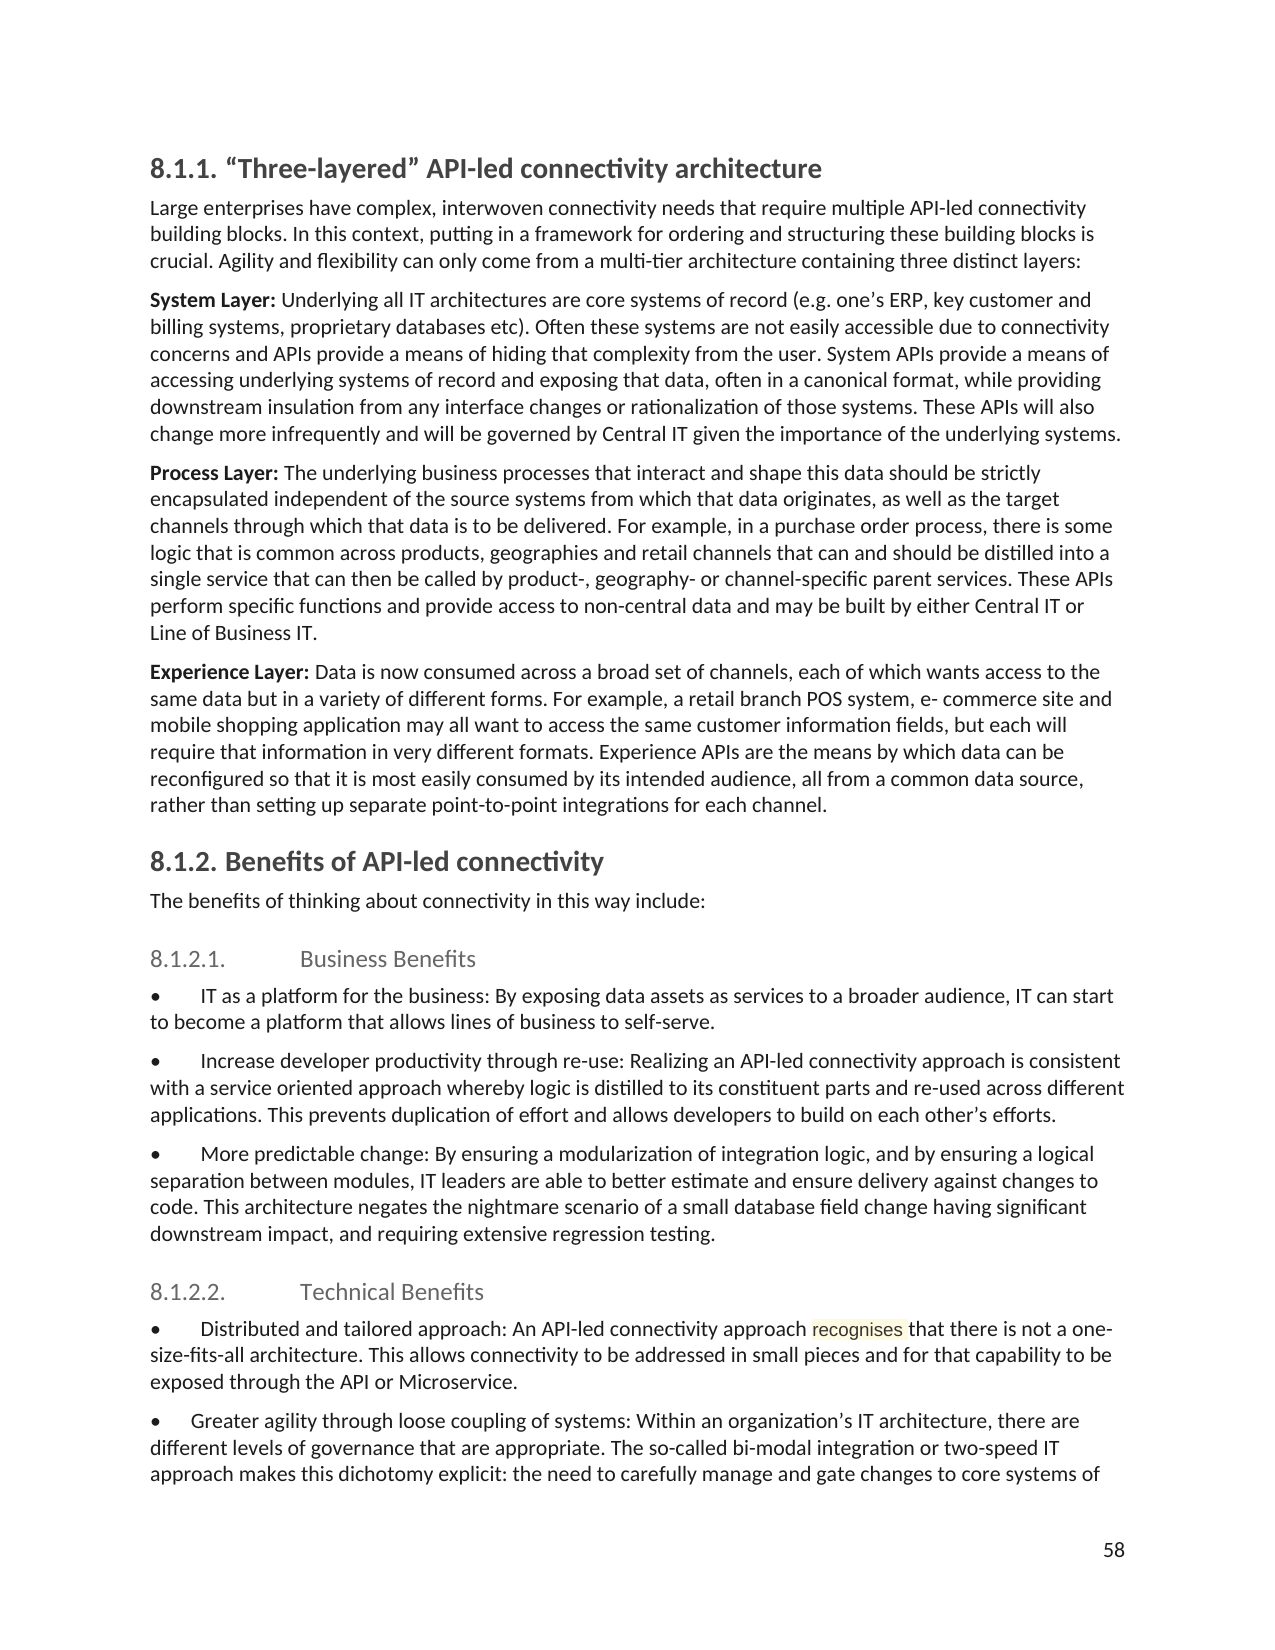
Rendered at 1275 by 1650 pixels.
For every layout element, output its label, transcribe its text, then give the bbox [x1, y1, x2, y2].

text The benefits of thinking about connectivity in this way include: [150, 887, 1125, 914]
subtitle 8.1.2.1. Business Benefits [150, 943, 1125, 973]
text System Layer: Underlying all IT architectures are core systems of record (e.g. one’s ERP, key customer and billing systems, proprietary databases etc). Often these systems are not easily accessible due to connectivity concerns and APIs provide a means of hiding that complexity from the user. System APIs provide a means of accessing underlying systems of record and exposing that data, often in a canonical format, while providing downstream insulation from any interface changes or rationalization of those systems. These APIs will also change more infrequently and will be governed by Central IT given the importance of the underlying systems. [150, 286, 1125, 446]
text Experience Layer: Data is now consumed across a broad set of channels, each of which wants access to the same data but in a variety of different forms. For example, a retail branch POS system, e- commerce site and mobile shopping application may all want to access the same customer information fields, but each will require that information in very different formats. Experience APIs are the means by which data can be reconfigured so that it is most easily consumed by its intended audience, all from a common data source, rather than setting up separate point-to-point integrations for each channel. [150, 658, 1125, 818]
text • Distributed and tailored approach: An API-led connectivity approach recognises that there is not a one-size-fits-all architecture. This allows connectivity to be addressed in small pieces and for that capability to be exposed through the API or Microservice. [150, 1315, 1125, 1395]
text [150, 1407, 1125, 1487]
text • More predictable change: By ensuring a modularization of integration logic, and by ensuring a logical separation between modules, IT leaders are able to better estimate and ensure delivery against changes to code. This architecture negates the nightmare scenario of a small database field change having significant downstream impact, and requiring extensive regression testing. [150, 1140, 1125, 1247]
subtitle 8.1.2.2. Technical Benefits [150, 1276, 1125, 1306]
text • IT as a platform for the business: By exposing data assets as services to a broader audience, IT can start to become a platform that allows lines of business to self-serve. [150, 982, 1125, 1035]
subtitle 8.1.1. “Three-layered” API-led connectivity architecture [150, 150, 1125, 186]
text Large enterprises have complex, interwoven connectivity needs that require multiple API-led connectivity building blocks. In this context, putting in a framework for ordering and structuring these building blocks is crucial. Agility and flexibility can only come from a multi-tier architecture containing three distinct layers: [150, 194, 1125, 274]
text • Increase developer productivity through re-use: Realizing an API-led connectivity approach is consistent with a service oriented approach whereby logic is distilled to its constituent parts and re-used across different applications. This prevents duplication of effort and allows developers to build on each other’s efforts. [150, 1048, 1125, 1128]
subtitle 8.1.2. Benefits of API-led connectivity [150, 843, 1125, 879]
text Process Layer: The underlying business processes that interact and shape this data should be strictly encapsulated independent of the source systems from which that data originates, as well as the target channels through which that data is to be delivered. For example, in a purchase order process, there is some logic that is common across products, geographies and retail channels that can and should be distilled into a single service that can then be called by product-, geography- or channel-specific parent services. These APIs perform specific functions and provide access to non-central data and may be built by either Central IT or Line of Business IT. [150, 459, 1125, 646]
